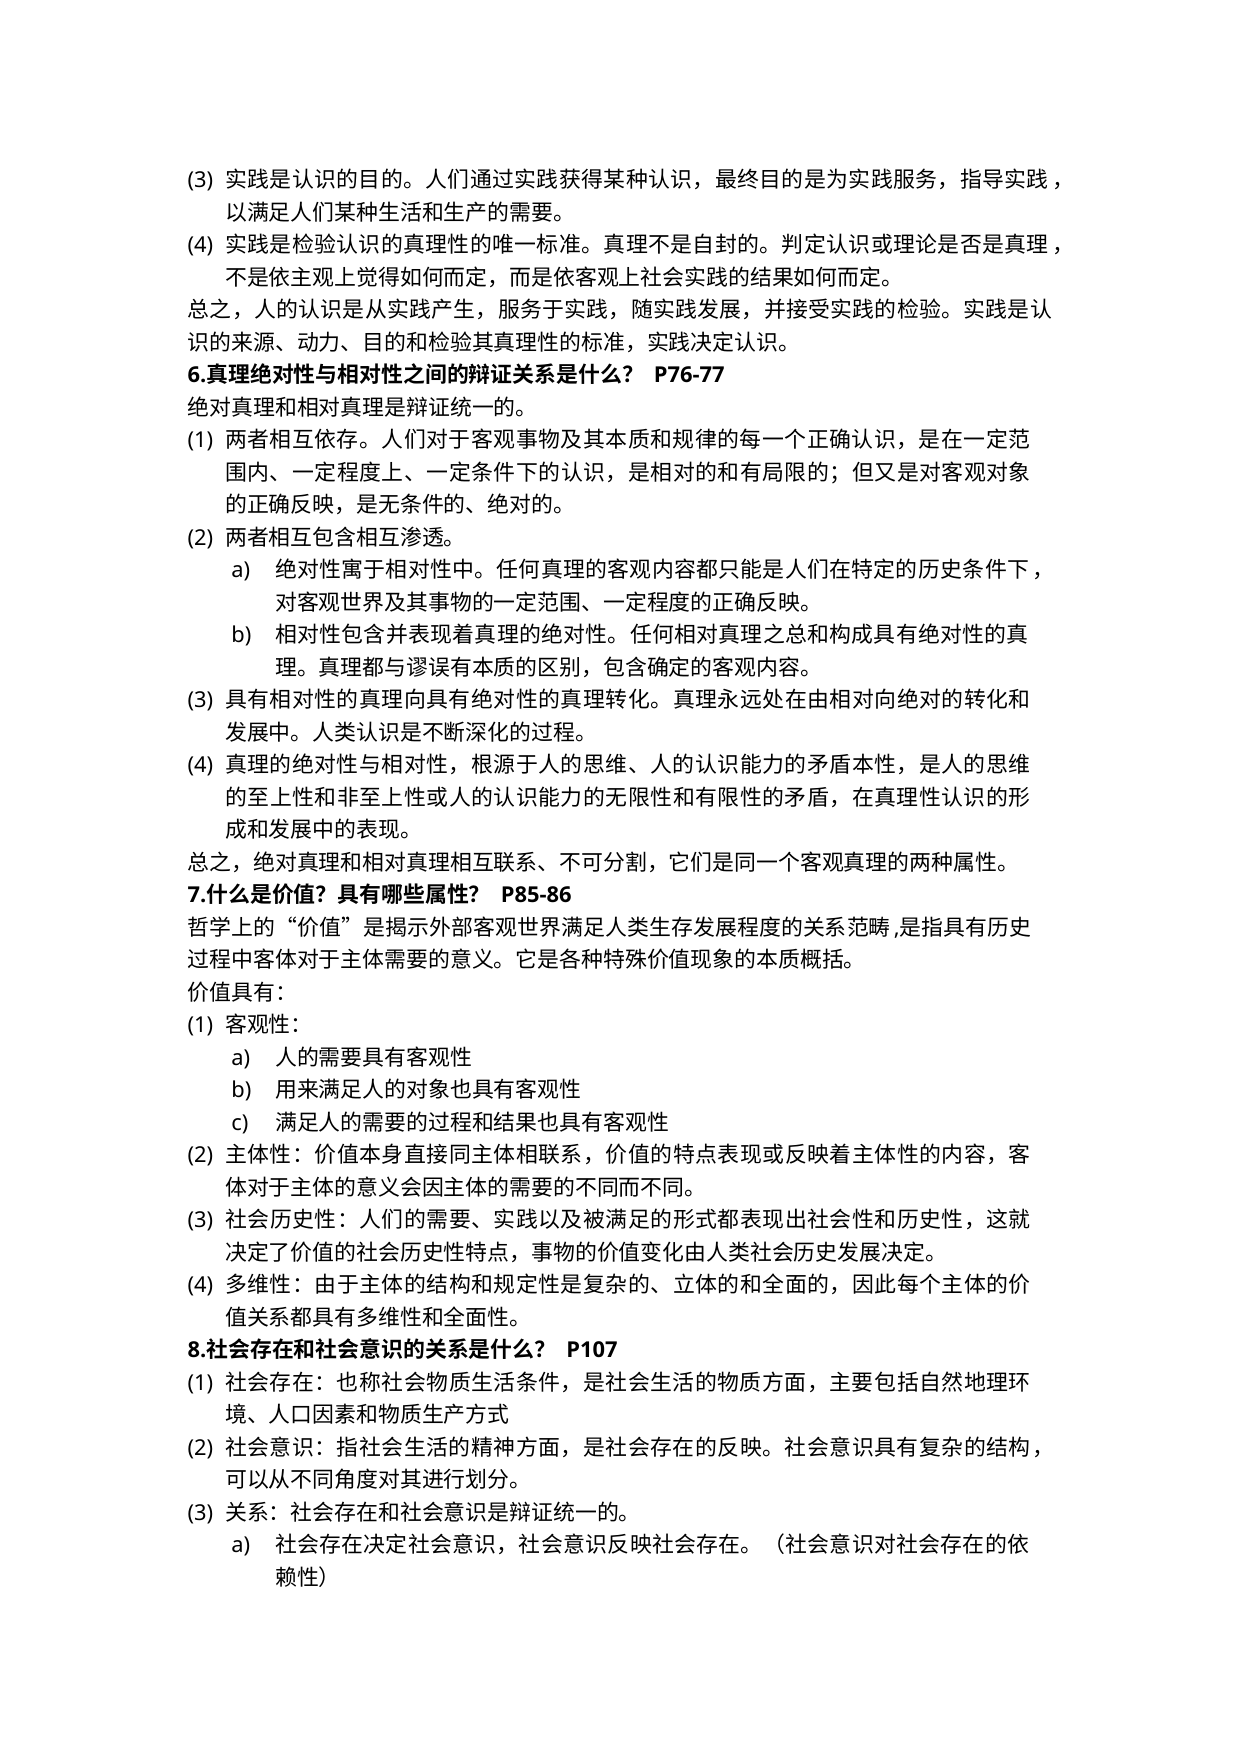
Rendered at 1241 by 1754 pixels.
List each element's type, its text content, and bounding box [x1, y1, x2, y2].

text 绝对真理和相对真理是辩证统一的。 [187, 389, 1032, 422]
list 社会存在决定社会意识，社会意识反映社会存在。（社会意识对社会存在的依赖性） [231, 1527, 1032, 1592]
list 社会存在和社会意识的关系是什么？ P107 [187, 1332, 1053, 1364]
text 价值具有： [187, 974, 1032, 1007]
list 两者相互包含相互渗透。 [187, 519, 1032, 552]
list 绝对性寓于相对性中。任何真理的客观内容都只能是人们在特定的历史条件下，对客观世界及其事物的一定范围、一定程度的正确反映。 [231, 552, 1032, 617]
list 用来满足人的对象也具有客观性 [231, 1072, 1032, 1104]
list 两者相互依存。人们对于客观事物及其本质和规律的每一个正确认识，是在一定范围内、一定程度上、一定条件下的认识，是相对的和有局限的；但又是对客观对象的正确反映，是无条件的、绝对的。 [187, 422, 1032, 519]
list 主体性：价值本身直接同主体相联系，价值的特点表现或反映着主体性的内容，客体对于主体的意义会因主体的需要的不同而不同。 [187, 1137, 1032, 1202]
list 关系：社会存在和社会意识是辩证统一的。 [187, 1494, 1032, 1527]
list 实践是检验认识的真理性的唯一标准。真理不是自封的。判定认识或理论是否是真理，不是依主观上觉得如何而定，而是依客观上社会实践的结果如何而定。 [187, 227, 1053, 292]
list 社会意识：指社会生活的精神方面，是社会存在的反映。社会意识具有复杂的结构，可以从不同角度对其进行划分。 [187, 1429, 1032, 1494]
list 人的需要具有客观性 [231, 1039, 1032, 1072]
list 实践是认识的目的。人们通过实践获得某种认识，最终目的是为实践服务，指导实践，以满足人们某种生活和生产的需要。 [187, 162, 1053, 227]
list 什么是价值？具有哪些属性？ P85-86 [187, 877, 1053, 909]
text 总之，绝对真理和相对真理相互联系、不可分割，它们是同一个客观真理的两种属性。 [187, 844, 1032, 877]
list 满足人的需要的过程和结果也具有客观性 [231, 1104, 1032, 1137]
text 哲学上的“价值”是揭示外部客观世界满足人类生存发展程度的关系范畴,是指具有历史过程中客体对于主体需要的意义。它是各种特殊价值现象的本质概括。 [187, 909, 1032, 974]
text 总之，人的认识是从实践产生，服务于实践，随实践发展，并接受实践的检验。实践是认识的来源、动力、目的和检验其真理性的标准，实践决定认识。 [187, 292, 1053, 357]
list 真理绝对性与相对性之间的辩证关系是什么？ P76-77 [187, 357, 1053, 389]
list 多维性：由于主体的结构和规定性是复杂的、立体的和全面的，因此每个主体的价值关系都具有多维性和全面性。 [187, 1267, 1032, 1332]
list 社会存在：也称社会物质生活条件，是社会生活的物质方面，主要包括自然地理环境、人口因素和物质生产方式 [187, 1364, 1032, 1429]
list 社会历史性：人们的需要、实践以及被满足的形式都表现出社会性和历史性，这就决定了价值的社会历史性特点，事物的价值变化由人类社会历史发展决定。 [187, 1202, 1032, 1267]
list 真理的绝对性与相对性，根源于人的思维、人的认识能力的矛盾本性，是人的思维的至上性和非至上性或人的认识能力的无限性和有限性的矛盾，在真理性认识的形成和发展中的表现。 [187, 747, 1032, 844]
list 具有相对性的真理向具有绝对性的真理转化。真理永远处在由相对向绝对的转化和发展中。人类认识是不断深化的过程。 [187, 682, 1032, 747]
list 客观性： [187, 1007, 1032, 1039]
list 相对性包含并表现着真理的绝对性。任何相对真理之总和构成具有绝对性的真理。真理都与谬误有本质的区别，包含确定的客观内容。 [231, 617, 1032, 682]
